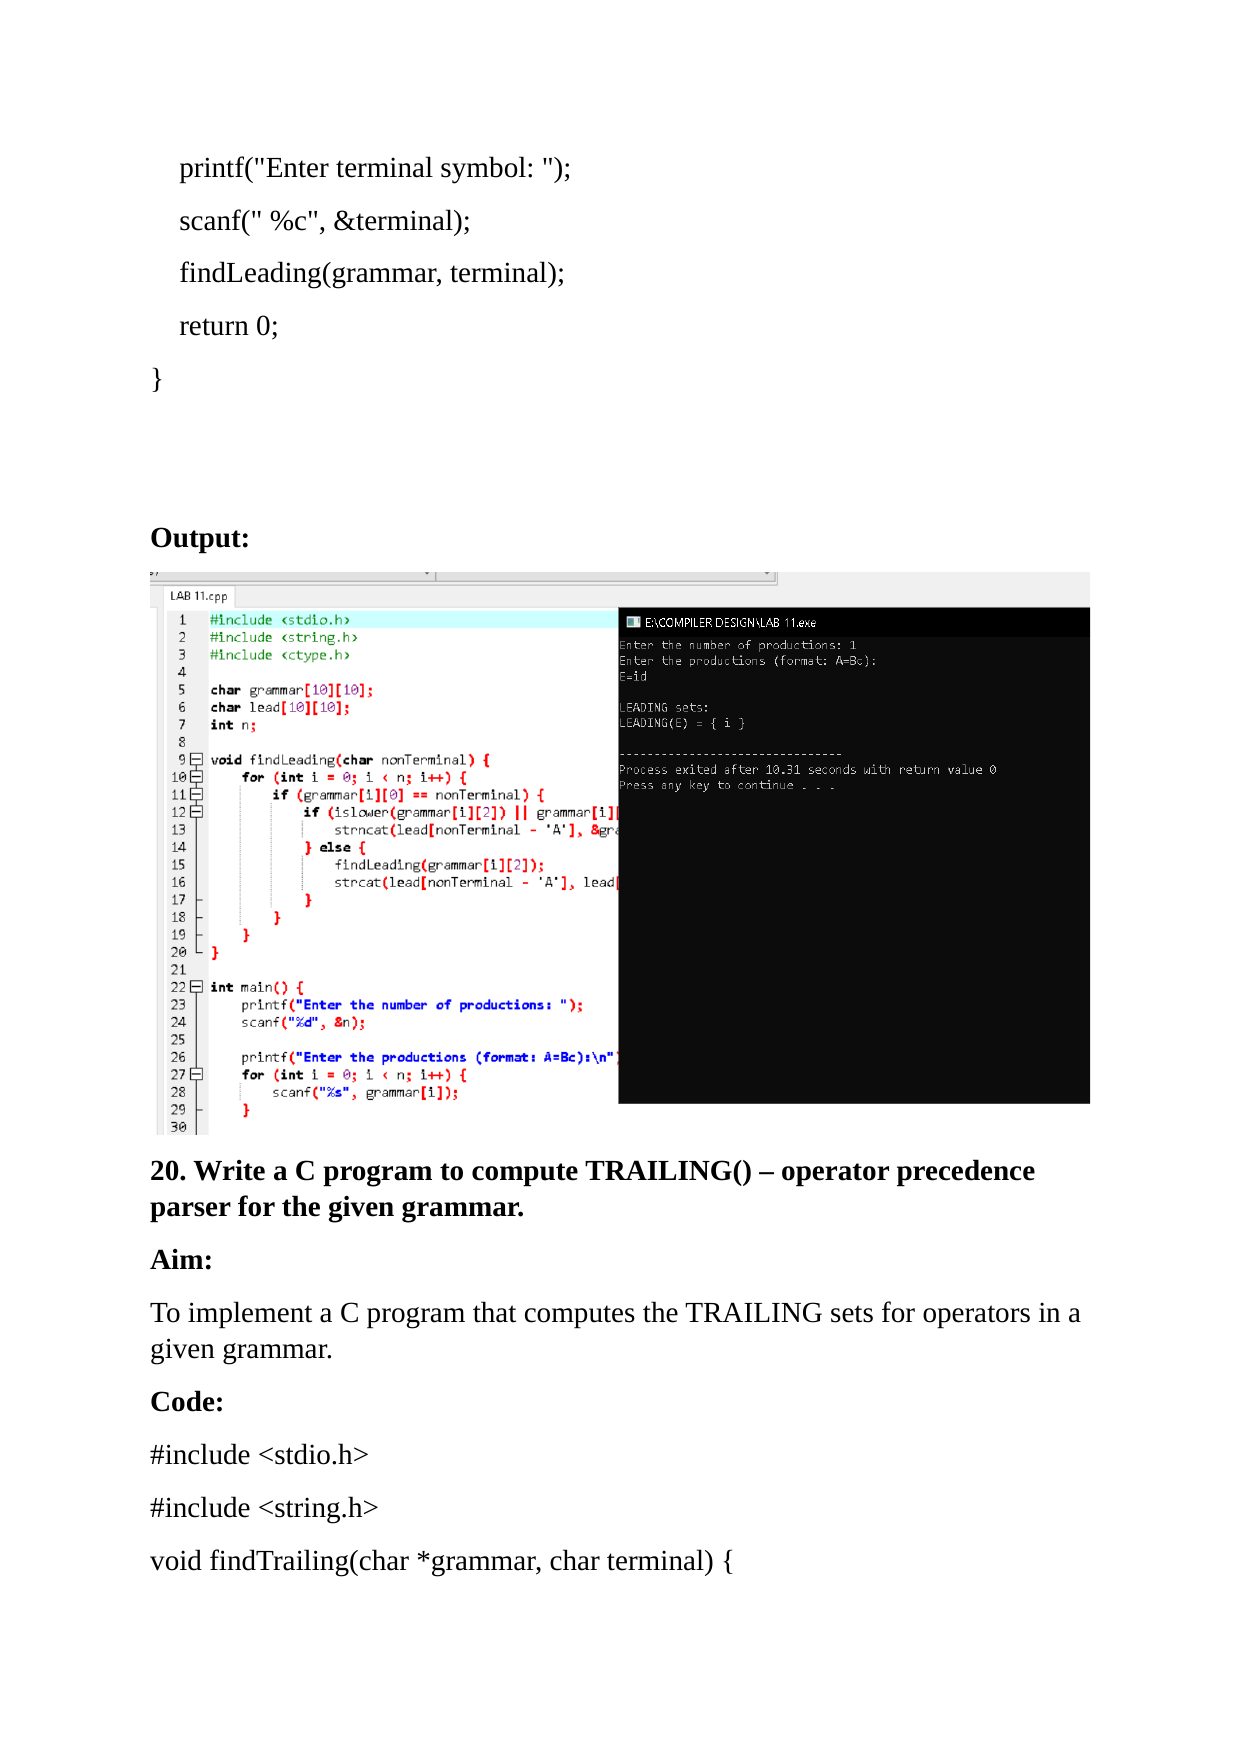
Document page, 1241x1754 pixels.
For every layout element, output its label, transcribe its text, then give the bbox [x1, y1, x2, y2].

text Code: [150, 1384, 1090, 1418]
text } [150, 361, 1090, 395]
text void findTrailing(char *grammar, char terminal) { [150, 1543, 1090, 1576]
text Aim: [150, 1242, 1090, 1276]
text #include <stdio.h> [150, 1437, 1090, 1471]
text 20. Write a C program to compute TRAILING() – operator precedence parser for the given grammar. [150, 1153, 1090, 1223]
text Output: [150, 520, 1090, 553]
text printf("Enter terminal symbol: "); [150, 150, 1090, 183]
text #include <string.h> [150, 1490, 1090, 1523]
text To implement a C program that computes the TRAILING sets for operators in a given grammar. [150, 1295, 1090, 1365]
text return 0; [150, 308, 1090, 342]
text findLeading(grammar, terminal); [150, 256, 1090, 289]
picture [150, 572, 1091, 1135]
text scanf(" %c", &terminal); [150, 203, 1090, 236]
